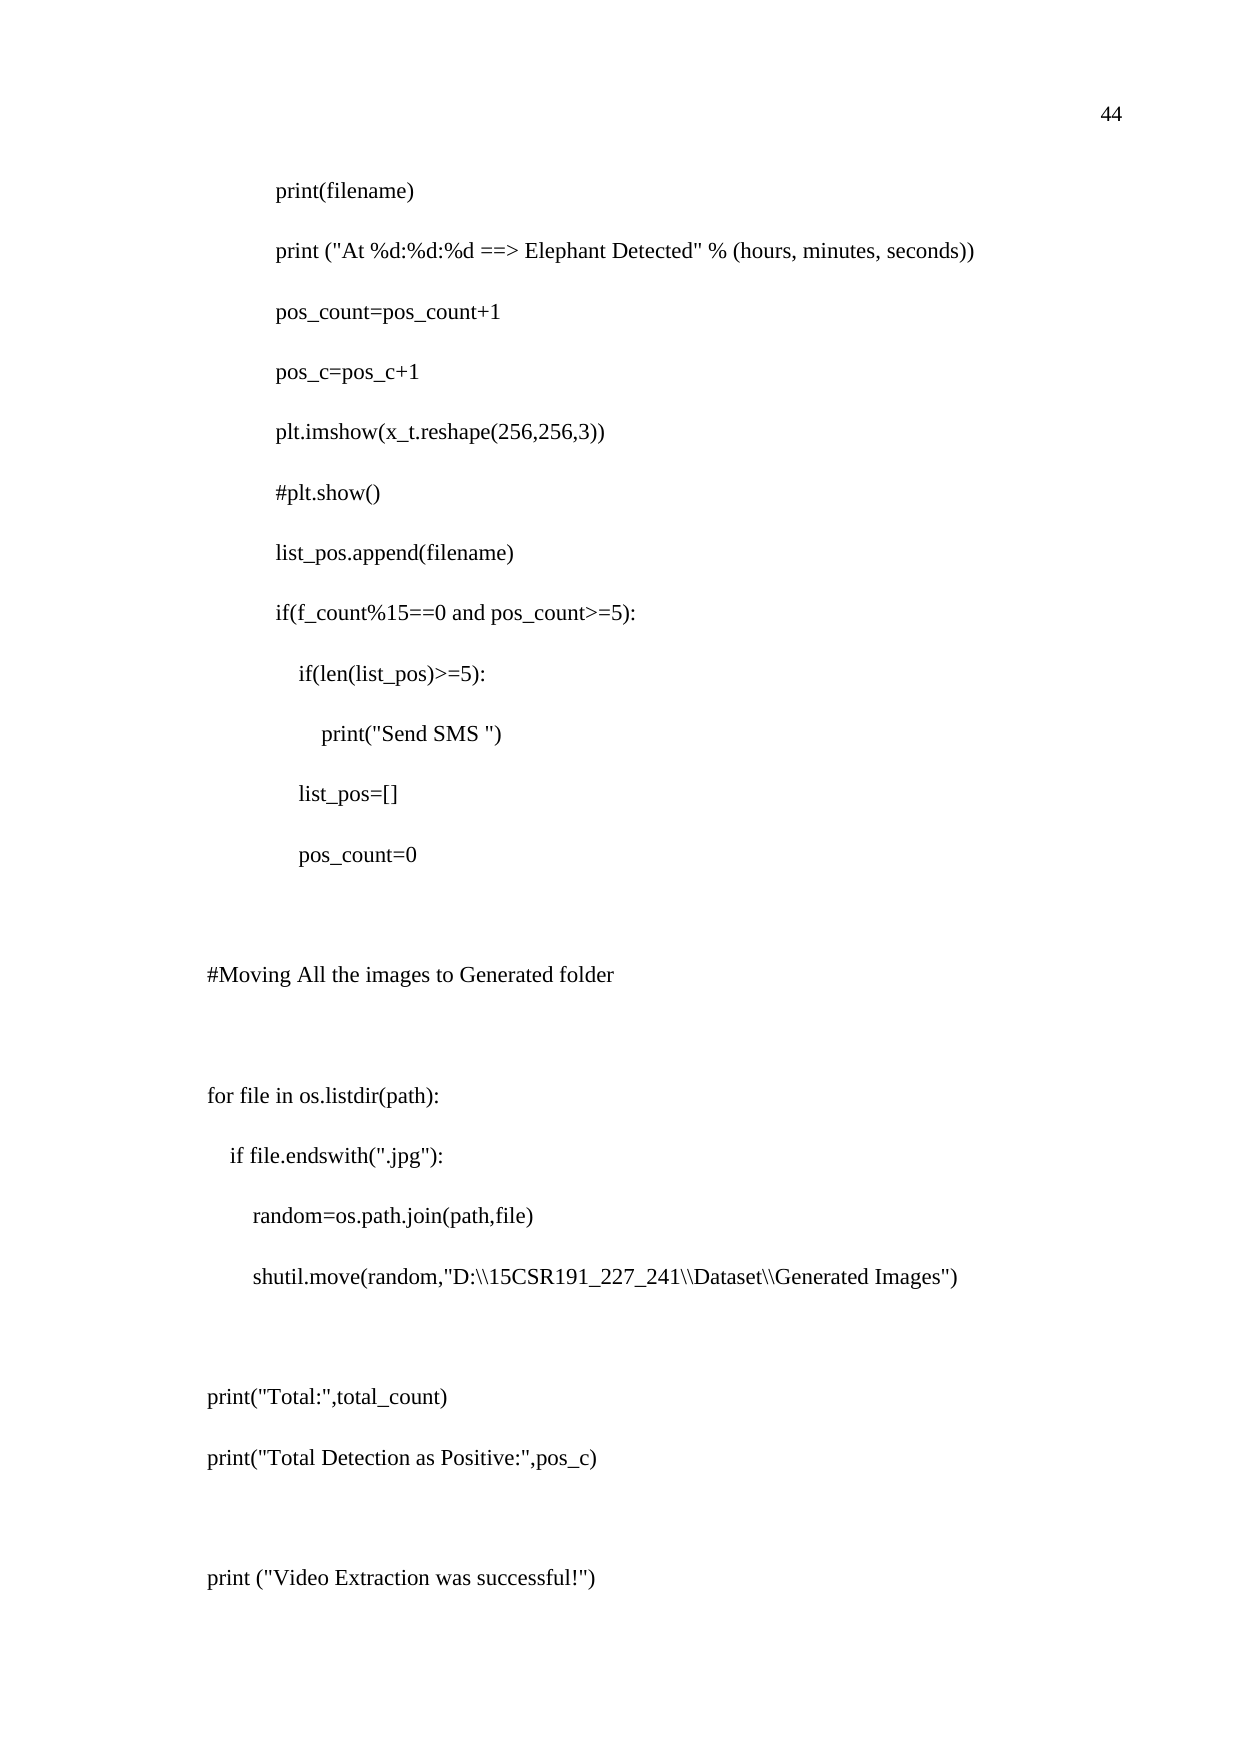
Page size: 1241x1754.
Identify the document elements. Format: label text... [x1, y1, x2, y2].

text print("Send SMS ") [207, 720, 1122, 746]
text print ("Video Extraction was successful!") [207, 1564, 1122, 1591]
text for file in os.listdir(path): [207, 1082, 1122, 1108]
text if(len(list_pos)>=5): [207, 660, 1122, 686]
text print("Total:",total_count) [207, 1383, 1122, 1410]
text print("Total Detection as Positive:",pos_c) [207, 1444, 1122, 1470]
text if file.endswith(".jpg"): [207, 1142, 1122, 1168]
text list_pos=[] [207, 780, 1122, 807]
text plt.imshow(x_t.reshape(256,256,3)) [207, 418, 1122, 445]
text #plt.show() [207, 479, 1122, 505]
text print(filename) [207, 177, 1122, 203]
text shutil.move(random,"D:\\15CSR191_227_241\\Dataset\\Generated Images") [207, 1263, 1122, 1289]
text #Moving All the images to Generated folder [207, 961, 1122, 988]
text print ("At %d:%d:%d ==> Elephant Detected" % (hours, minutes, seconds)) [207, 237, 1122, 264]
text pos_c=pos_c+1 [207, 358, 1122, 384]
text list_pos.append(filename) [207, 539, 1122, 565]
text pos_count=0 [207, 841, 1122, 867]
text if(f_count%15==0 and pos_count>=5): [207, 599, 1122, 626]
text pos_count=pos_count+1 [207, 298, 1122, 324]
text random=os.path.join(path,file) [207, 1202, 1122, 1229]
